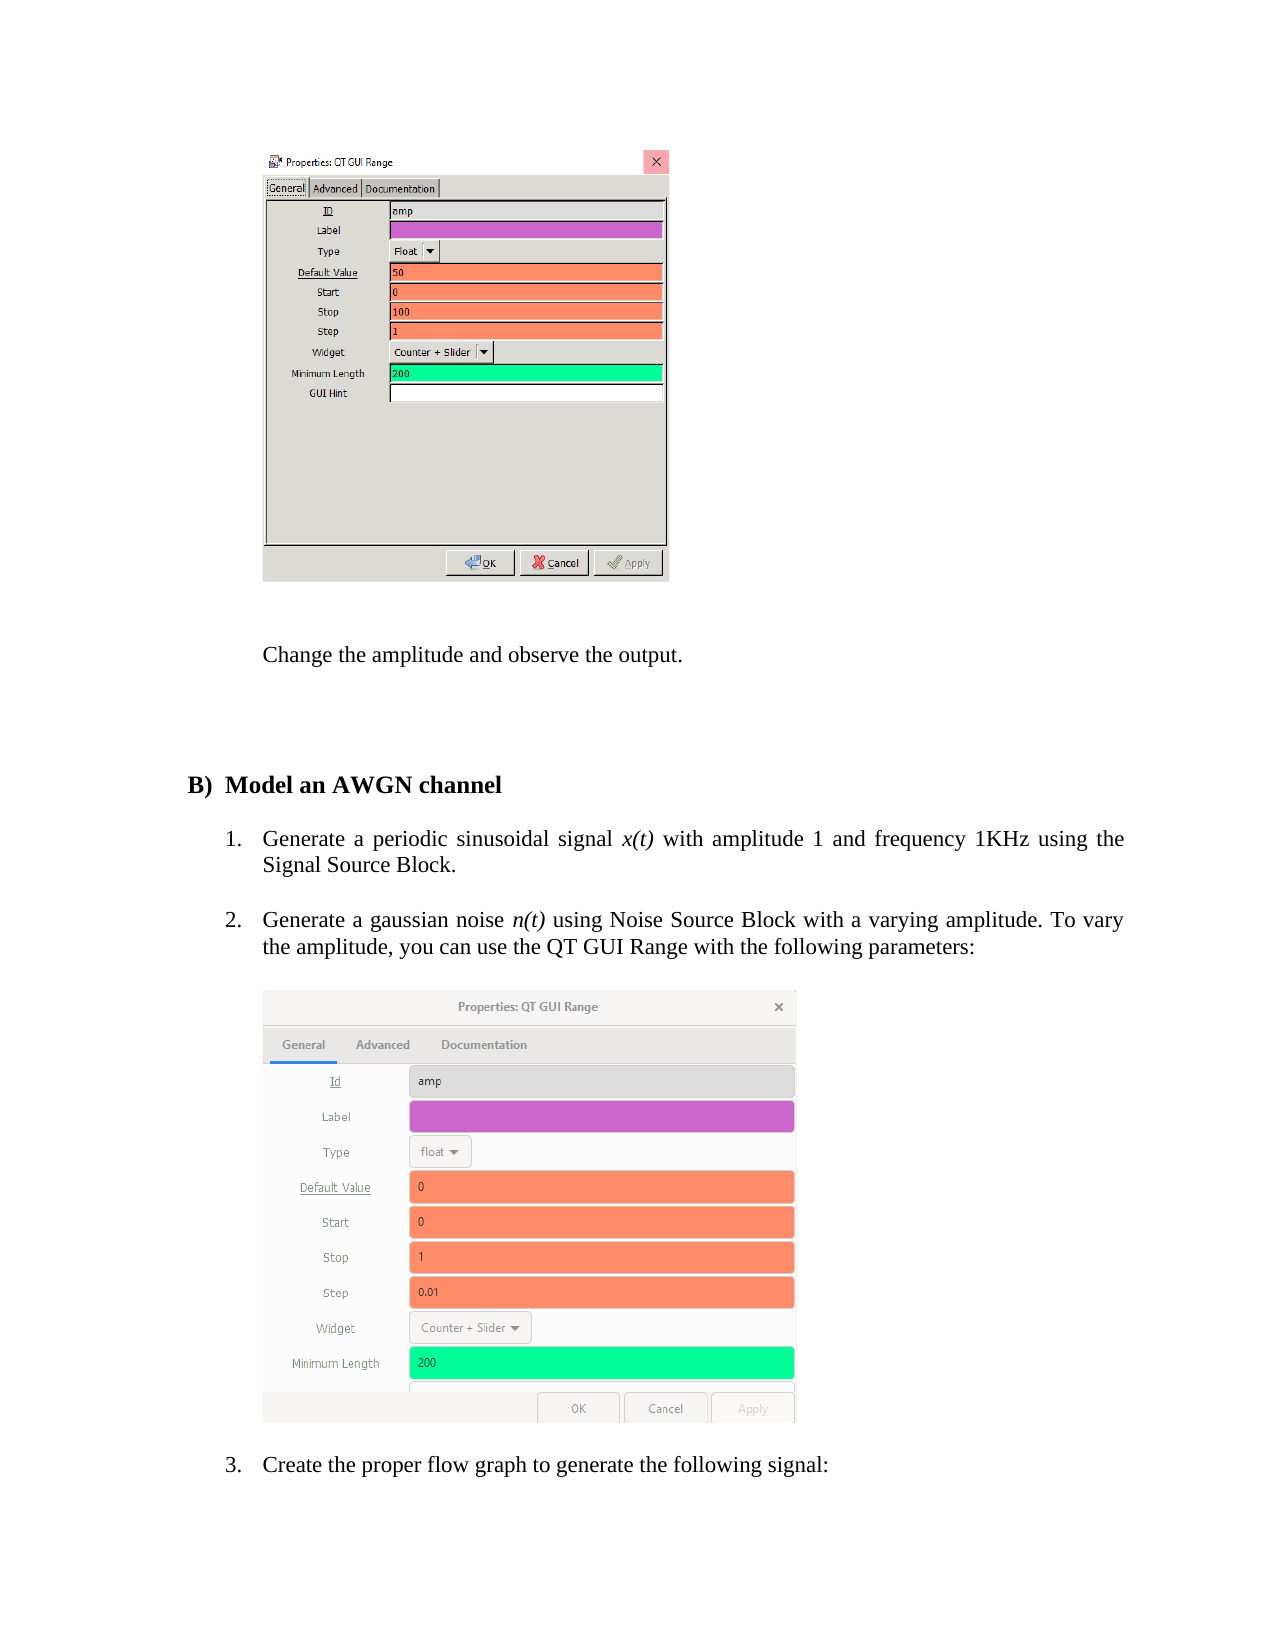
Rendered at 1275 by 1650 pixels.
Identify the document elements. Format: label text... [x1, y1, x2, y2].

list Generate a periodic sinusoidal signal x(t) with amplitude 1 and frequency 1KHz using the Signal Source Block. [225, 825, 1125, 878]
list Create the proper flow graph to generate the following signal: [225, 1451, 1125, 1478]
text Change the amplitude and observe the output. [262, 641, 1125, 667]
picture [262, 150, 670, 582]
picture [262, 990, 797, 1423]
list Generate a gaussian noise n(t) using Noise Source Block with a varying amplitude. To vary the amplitude, you can use the QT GUI Range with the following parameters: [225, 906, 1125, 959]
list Model an AWGN channel [187, 770, 1125, 799]
